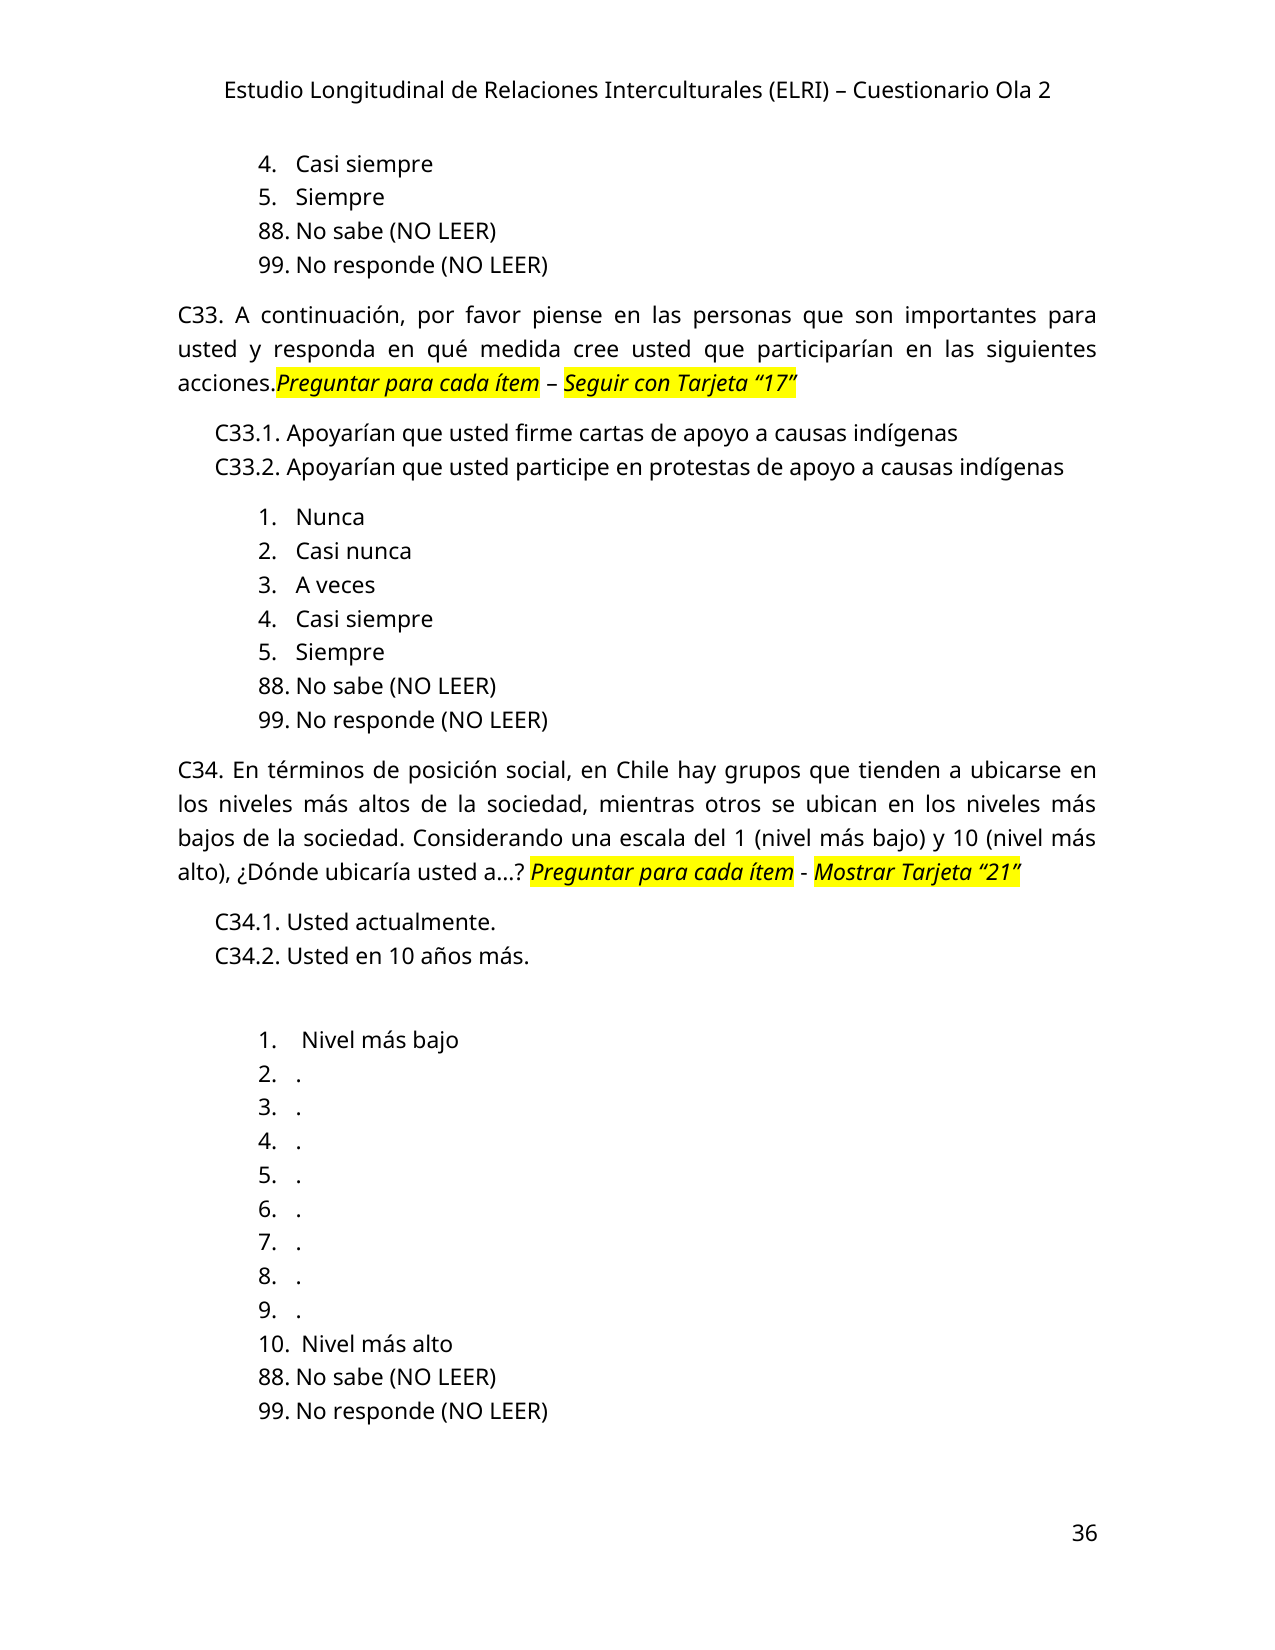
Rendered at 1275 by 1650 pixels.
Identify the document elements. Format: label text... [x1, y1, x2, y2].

list . [258, 1260, 1098, 1291]
text C33.1. Apoyarían que usted firme cartas de apoyo a causas indígenas [177, 417, 1098, 448]
list No responde (NO LEER) [258, 249, 1098, 280]
list No sabe (NO LEER) [258, 215, 1098, 246]
text C33. A continuación, por favor piense en las personas que son importantes para usted y responda en qué medida cree usted que participarían en las siguientes acciones.Preguntar para cada ítem – Seguir con Tarjeta “17” [177, 299, 1098, 398]
list Siempre [258, 181, 1098, 213]
list No sabe (NO LEER) [258, 670, 1098, 701]
list . [258, 1159, 1098, 1190]
text C34.2. Usted en 10 años más. [177, 940, 1098, 971]
list . [258, 1294, 1098, 1325]
list Casi siempre [258, 603, 1098, 634]
list . [258, 1226, 1098, 1258]
list Siempre [258, 636, 1098, 668]
list Nunca [258, 501, 1098, 533]
list . [258, 1125, 1098, 1156]
list Nivel más alto [258, 1328, 1098, 1359]
text C34.1. Usted actualmente. [177, 906, 1098, 937]
list Casi nunca [258, 535, 1098, 566]
list A veces [258, 569, 1098, 600]
list . [258, 1091, 1098, 1123]
list No responde (NO LEER) [258, 1395, 1098, 1426]
text C33.2. Apoyarían que usted participe en protestas de apoyo a causas indígenas [177, 451, 1098, 482]
list . [258, 1058, 1098, 1089]
list Casi siempre [258, 148, 1098, 179]
list No sabe (NO LEER) [258, 1361, 1098, 1393]
list No responde (NO LEER) [258, 704, 1098, 735]
list . [258, 1193, 1098, 1224]
text C34. En términos de posición social, en Chile hay grupos que tienden a ubicarse en los niveles más altos de la sociedad, mientras otros se ubican en los niveles más bajos de la sociedad. Considerando una escala del 1 (nivel más bajo) y 10 (nivel más alto), ¿Dónde ubicaría usted a…? Preguntar para cada ítem - Mostrar Tarjeta “21” [177, 754, 1098, 887]
list Nivel más bajo [258, 1024, 1098, 1055]
